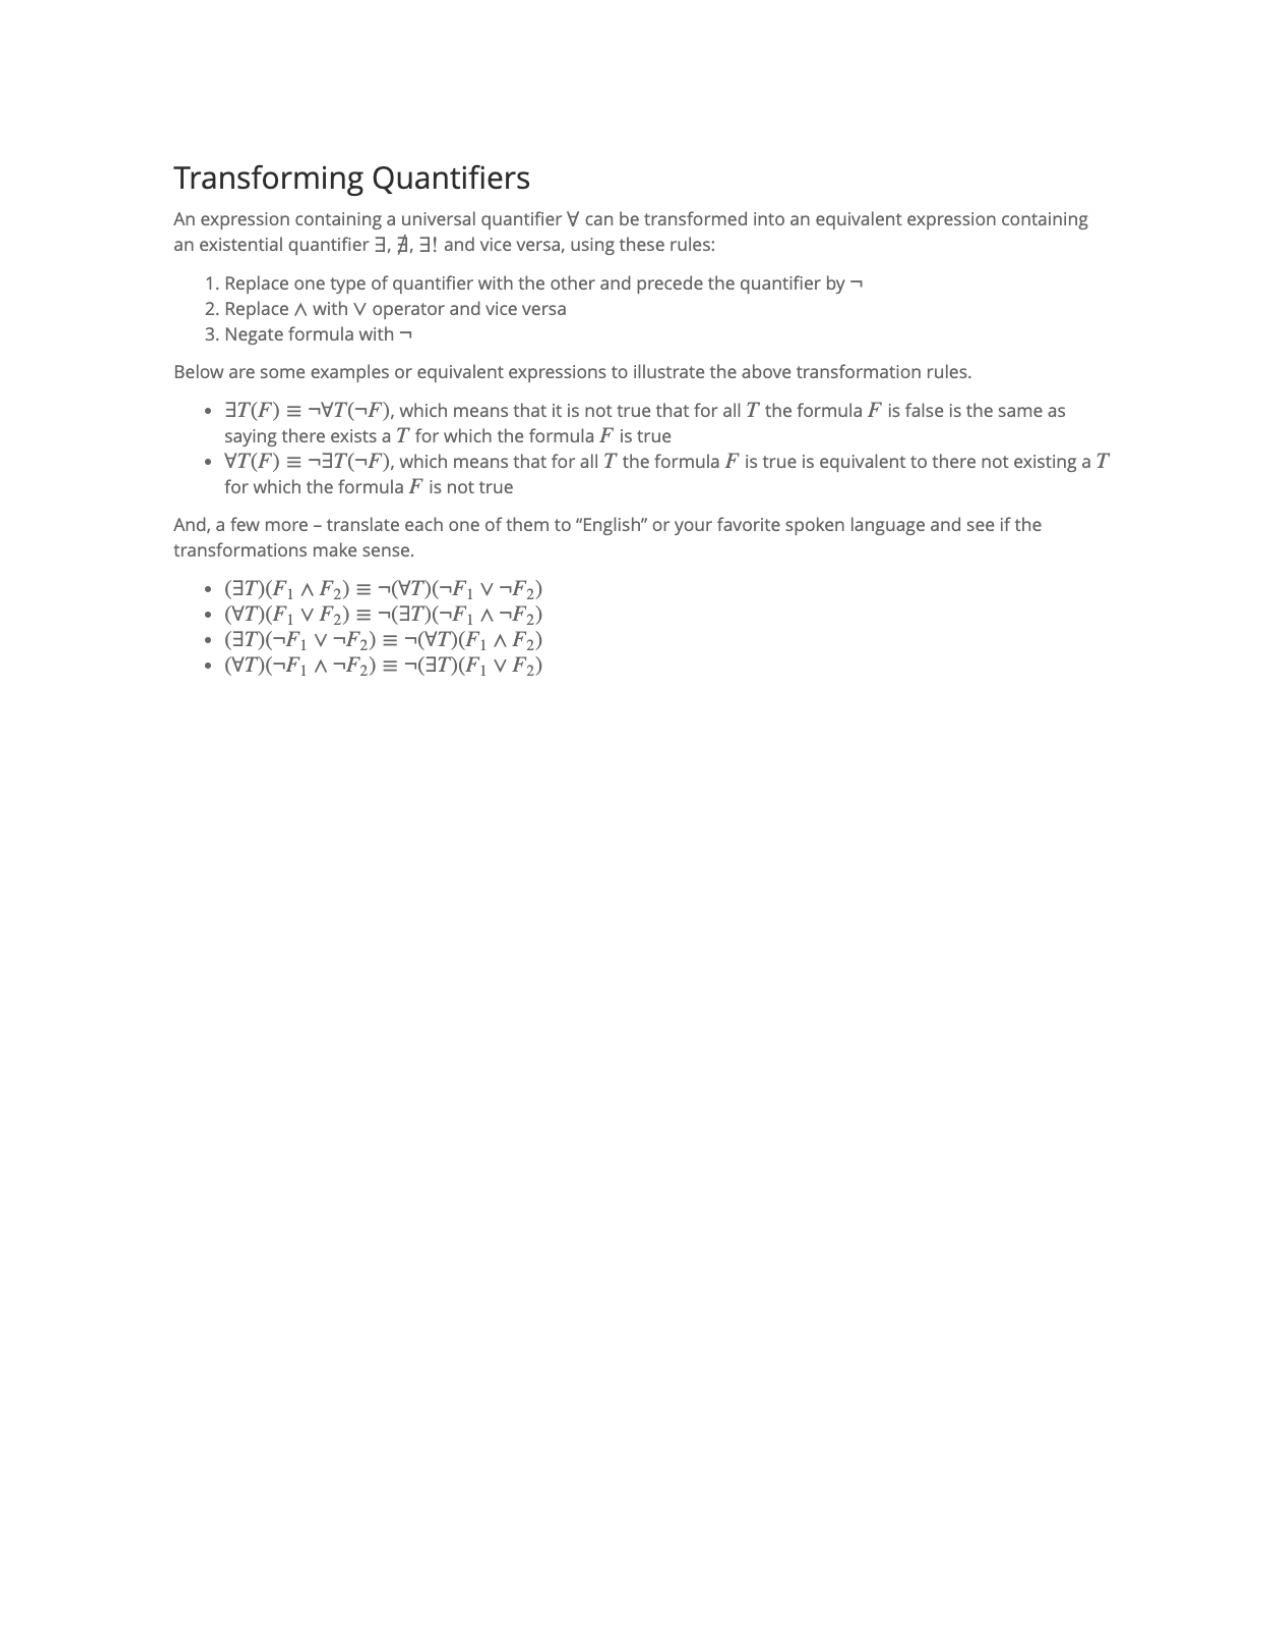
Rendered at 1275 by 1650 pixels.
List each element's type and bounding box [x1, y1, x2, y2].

picture [150, 150, 1125, 689]
